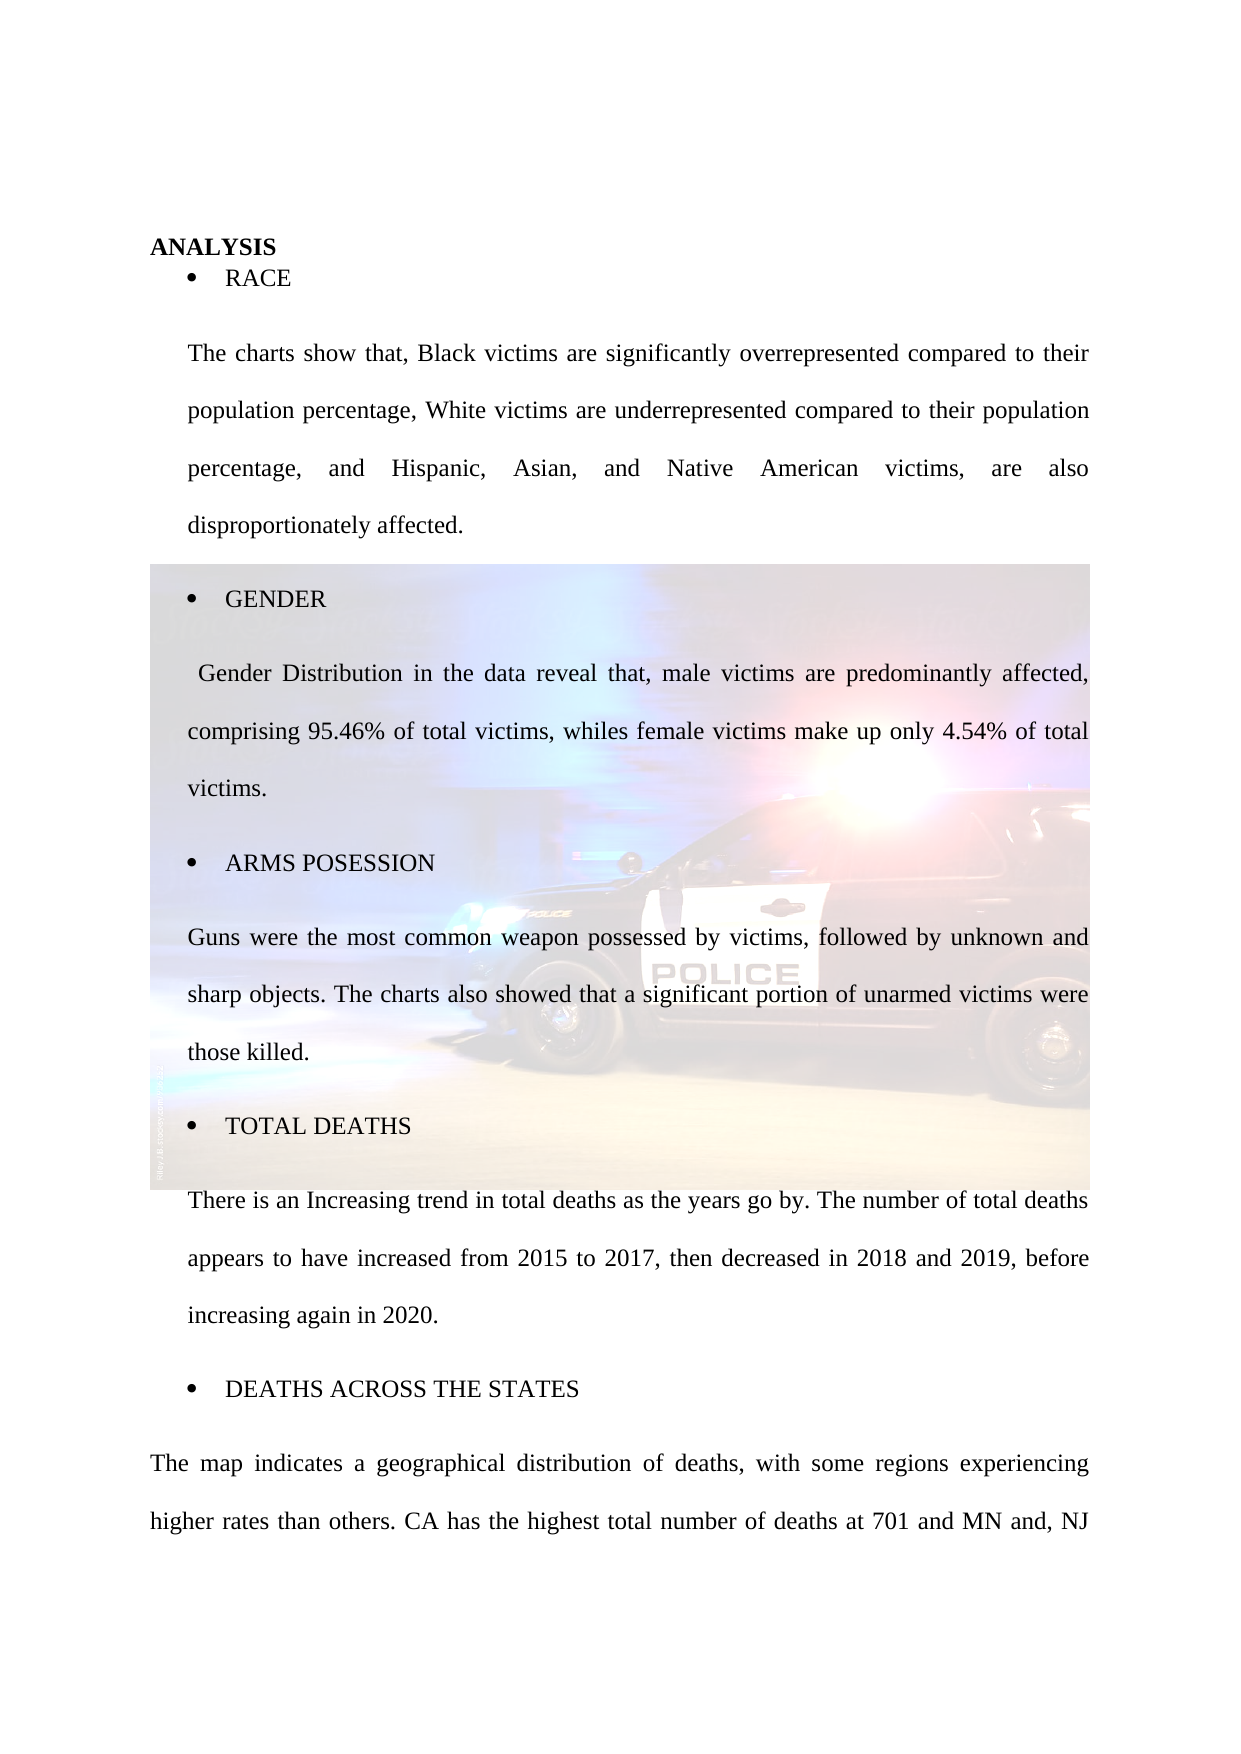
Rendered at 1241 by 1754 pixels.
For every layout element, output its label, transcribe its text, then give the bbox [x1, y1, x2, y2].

list GENDER [187, 584, 1090, 613]
text The charts show that, Black victims are significantly overrepresented compared to their population percentage, White victims are underrepresented compared to their population percentage, and Hispanic, Asian, and Native American victims, are also disproportionately affected. [187, 338, 1090, 539]
list TOTAL DEATHS [187, 1111, 1090, 1140]
text Guns were the most common weapon possessed by victims, followed by unknown and sharp objects. The charts also showed that a significant portion of unarmed victims were those killed. [187, 922, 1090, 1066]
subtitle ANALYSIS [150, 232, 1090, 261]
list ARMS POSESSION [187, 848, 1090, 876]
list DEATHS ACROSS THE STATES [187, 1374, 1090, 1403]
text Gender Distribution in the data reveal that, male victims are predominantly affected, comprising 95.46% of total victims, whiles female victims make up only 4.54% of total victims. [187, 658, 1090, 802]
text There is an Increasing trend in total deaths as the years go by. The number of total deaths appears to have increased from 2015 to 2017, then decreased in 2018 and 2019, before increasing again in 2020. [187, 1185, 1090, 1329]
list RACE [187, 263, 1090, 292]
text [150, 1448, 1090, 1535]
